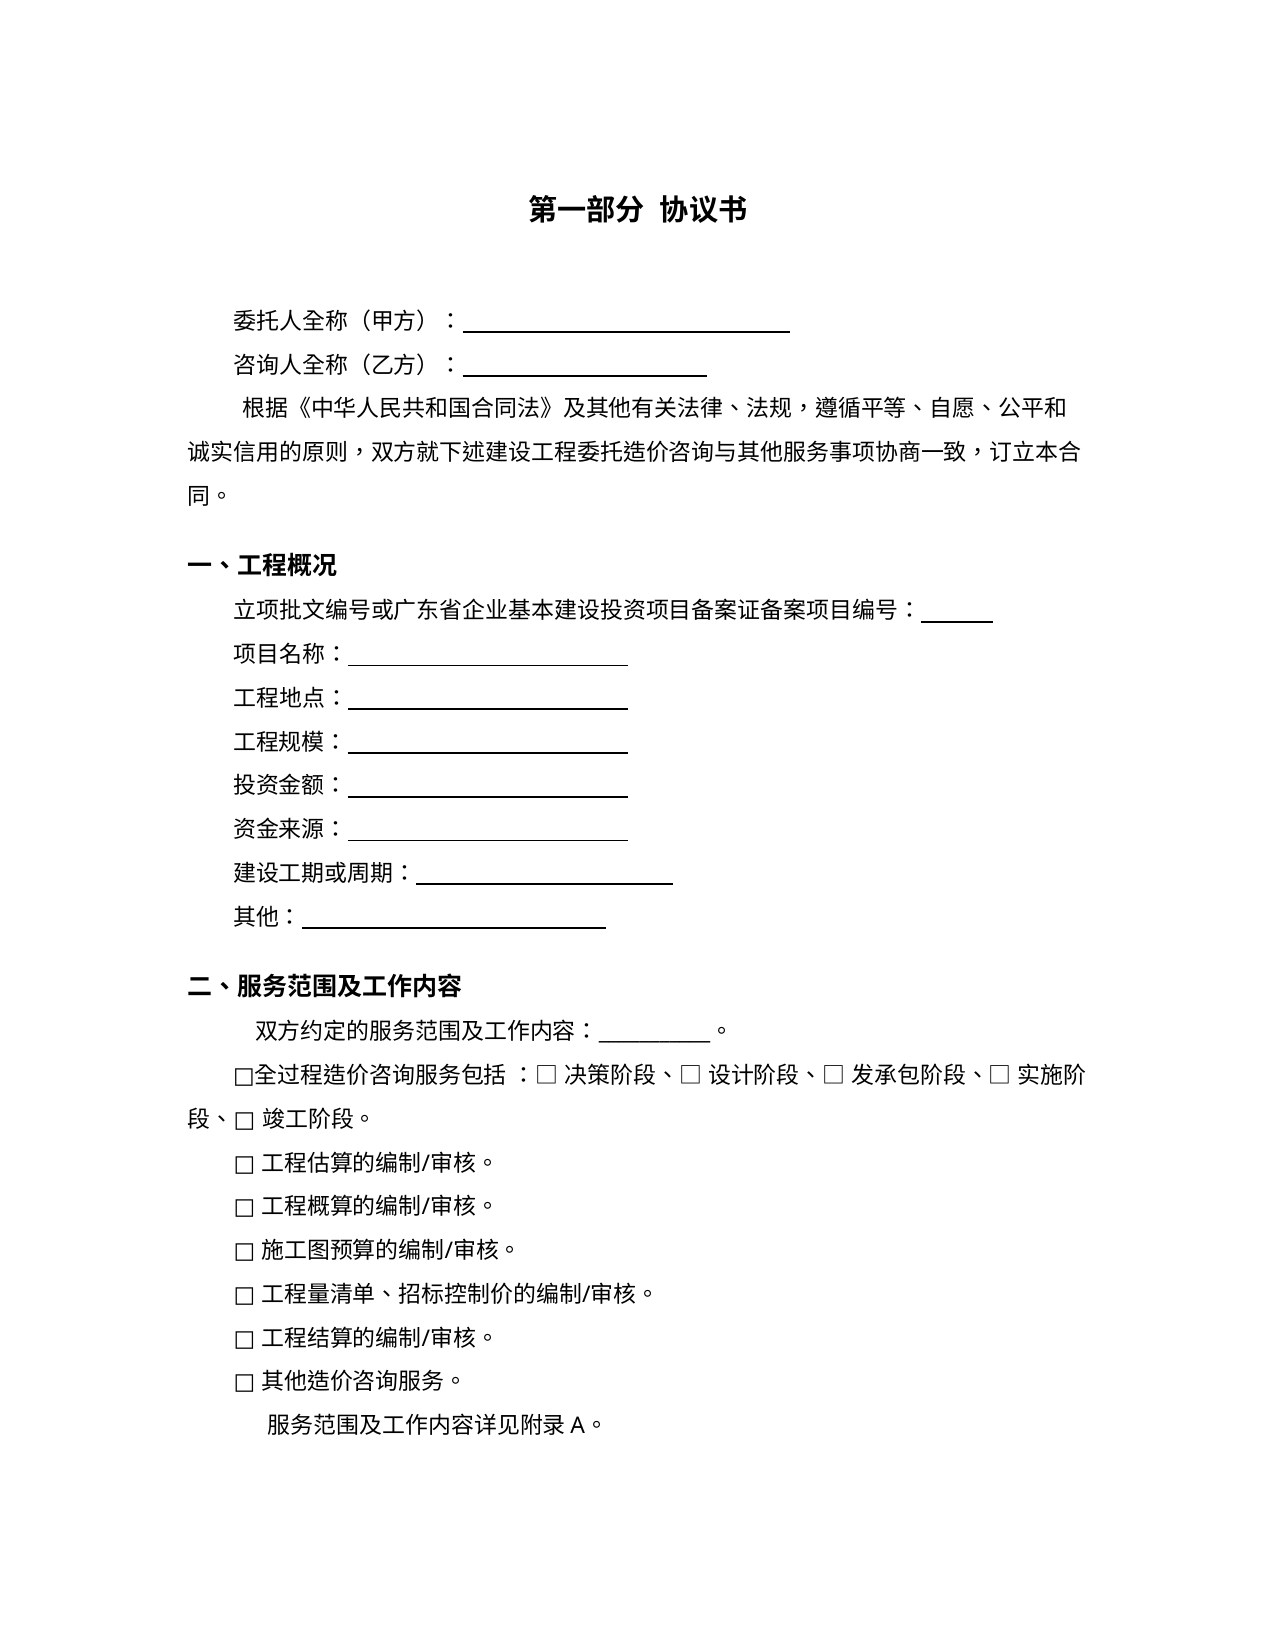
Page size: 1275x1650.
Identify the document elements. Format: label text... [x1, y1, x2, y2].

text 其他： [187, 888, 1087, 932]
text □ 工程量清单、招标控制价的编制/审核。 [187, 1265, 1087, 1309]
subtitle 第一部分 协议书 [187, 185, 1087, 229]
text 项目名称： [187, 626, 1087, 669]
text 建设工期或周期： [187, 844, 1087, 888]
subtitle 二、服务范围及工作内容 [187, 959, 1087, 1003]
text □ 其他造价咨询服务。 [187, 1353, 1087, 1396]
text 工程规模： [187, 713, 1087, 757]
text □ 工程结算的编制/审核。 [187, 1309, 1087, 1353]
subtitle 一、工程概况 [187, 538, 1087, 582]
text □ 施工图预算的编制/审核。 [187, 1221, 1087, 1265]
text 立项批文编号或广东省企业基本建设投资项目备案证备案项目编号： [187, 582, 1087, 626]
text 资金来源： [187, 801, 1087, 844]
text 服务范围及工作内容详见附录A。 [187, 1396, 1087, 1440]
text □ 工程概算的编制/审核。 [187, 1178, 1087, 1221]
text 工程地点： [187, 669, 1087, 713]
text □ 工程估算的编制/审核。 [187, 1134, 1087, 1178]
text 委托人全称（甲方）： [187, 292, 1087, 336]
text 咨询人全称（乙方）： [187, 336, 1087, 380]
text 投资金额： [187, 757, 1087, 801]
text 双方约定的服务范围及工作内容：___________。 [187, 1003, 1087, 1046]
text □全过程造价咨询服务包括 ：□ 决策阶段、□ 设计阶段、□ 发承包阶段、□ 实施阶段、□ 竣工阶段。 [187, 1046, 1087, 1134]
text 根据《中华人民共和国合同法》及其他有关法律、法规，遵循平等、自愿、公平和诚实信用的原则，双方就下述建设工程委托造价咨询与其他服务事项协商一致，订立本合同。 [187, 380, 1087, 511]
